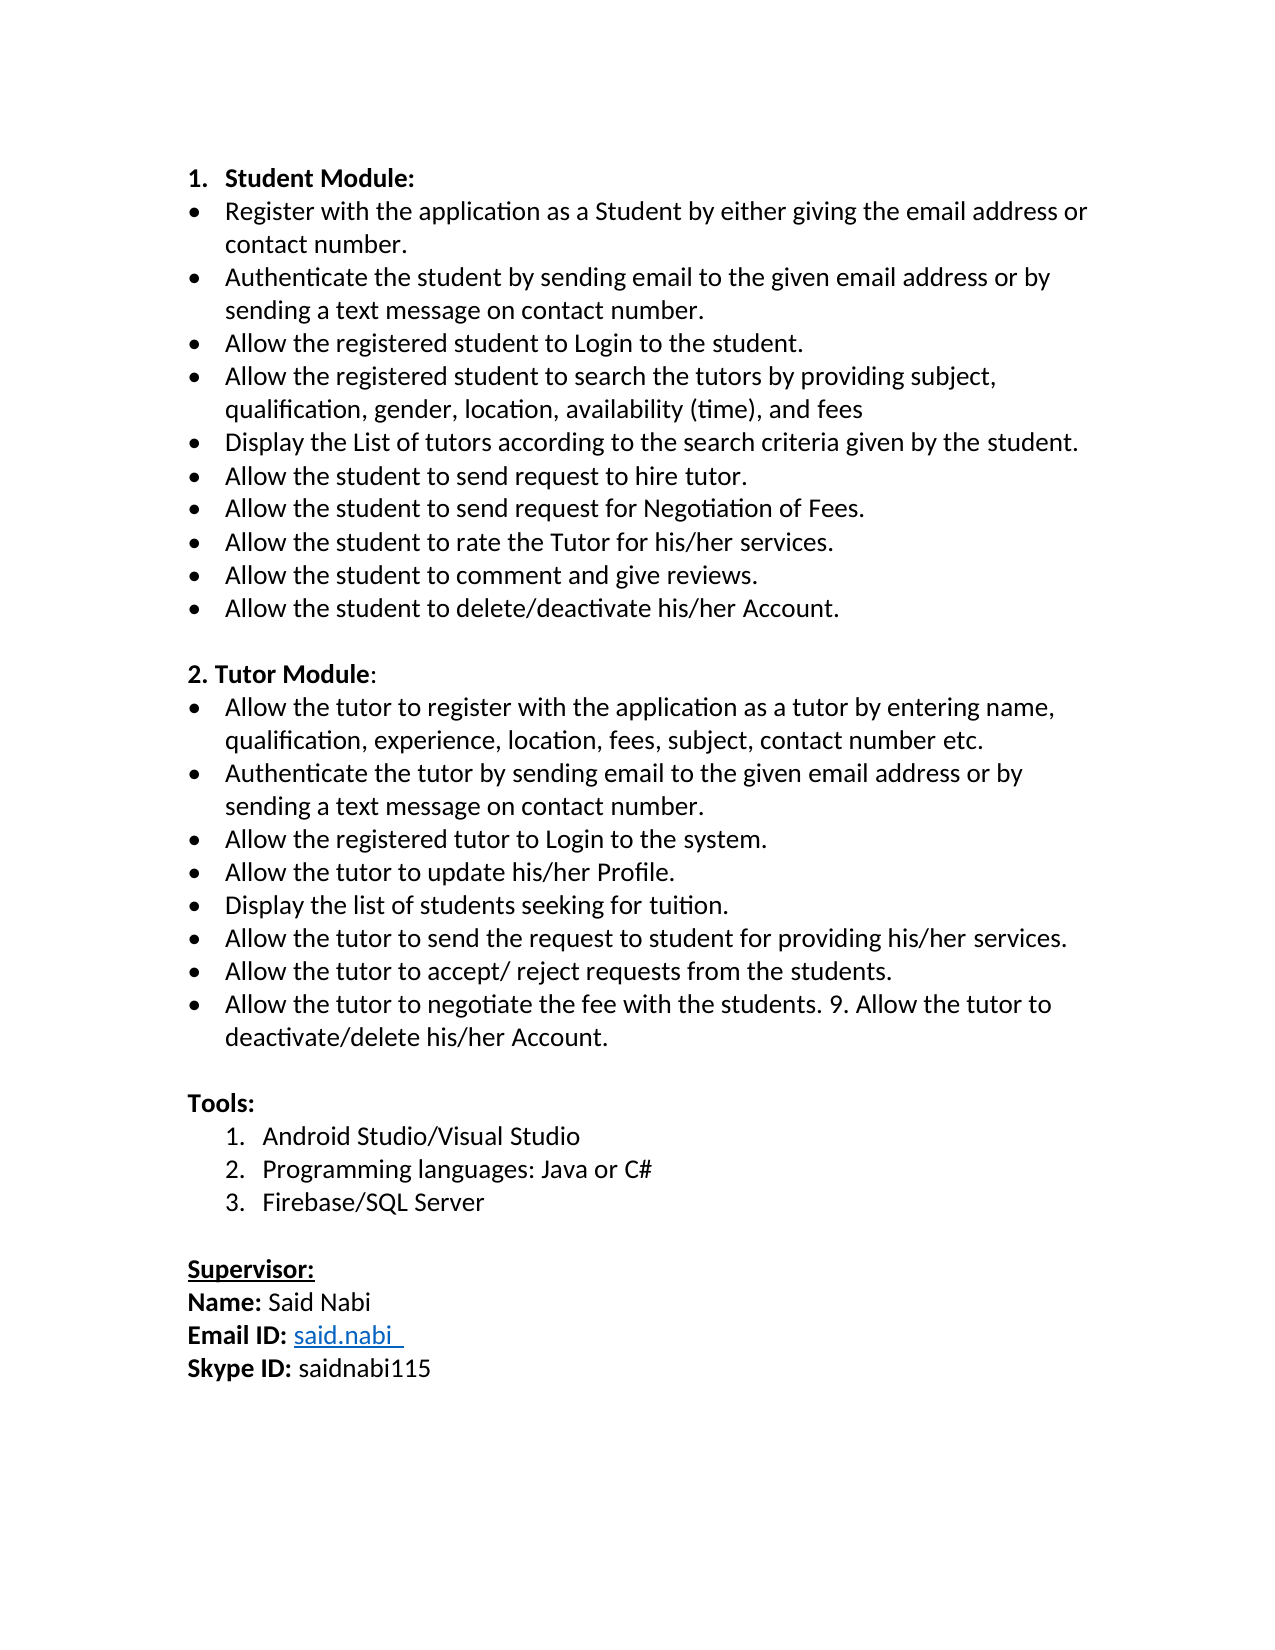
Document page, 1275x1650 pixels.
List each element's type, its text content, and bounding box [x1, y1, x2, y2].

list Allow the registered student to Login to the student. [187, 326, 1275, 359]
list Programming languages: Java or C# [225, 1152, 1275, 1186]
list Allow the tutor to register with the application as a tutor by entering name, qualification, experience, location, fees, subject, contact number etc. [187, 690, 1106, 756]
list Allow the student to send request for Negotiation of Fees. [187, 492, 1275, 524]
text Skype ID: saidnabi115 [187, 1351, 1275, 1384]
list Allow the tutor to accept/ reject requests from the students. [187, 954, 1275, 987]
list Authenticate the tutor by sending email to the given email address or by sending a text message on contact number. [187, 756, 1106, 822]
list Allow the tutor to negotiate the fee with the students. 9. Allow the tutor to deactivate/delete his/her Account. [187, 987, 1106, 1053]
list Register with the application as a Student by either giving the email address or contact number. [187, 194, 1106, 260]
list Allow the student to comment and give reviews. [187, 558, 1275, 591]
list Allow the registered tutor to Login to the system. [187, 822, 1275, 855]
list Android Studio/Visual Studio [225, 1119, 1275, 1152]
list Allow the registered student to search the tutors by providing subject, qualification, gender, location, availability (time), and fees [187, 359, 1106, 425]
list Allow the tutor to update his/her Profile. [187, 855, 1275, 888]
list Allow the student to send request to hire tutor. [187, 458, 1275, 492]
list Firebase/SQL Server [225, 1186, 1275, 1218]
list Allow the tutor to send the request to student for providing his/her services. [187, 921, 1275, 954]
subtitle Tools: [187, 1086, 1275, 1119]
subtitle Student Module: [187, 161, 1275, 194]
list Allow the student to delete/deactivate his/her Account. [187, 591, 1275, 624]
list Display the list of students seeking for tuition. [187, 888, 1275, 921]
text Email ID: said.nabi [187, 1318, 1275, 1351]
list Allow the student to rate the Tutor for his/her services. [187, 525, 1275, 558]
subtitle Supervisor: [187, 1252, 1275, 1285]
text Name: Said Nabi [187, 1285, 1275, 1318]
list Display the List of tutors according to the search criteria given by the student. [187, 426, 1275, 458]
subtitle Tutor Module: [187, 657, 1275, 690]
list Authenticate the student by sending email to the given email address or by sending a text message on contact number. [187, 260, 1105, 326]
